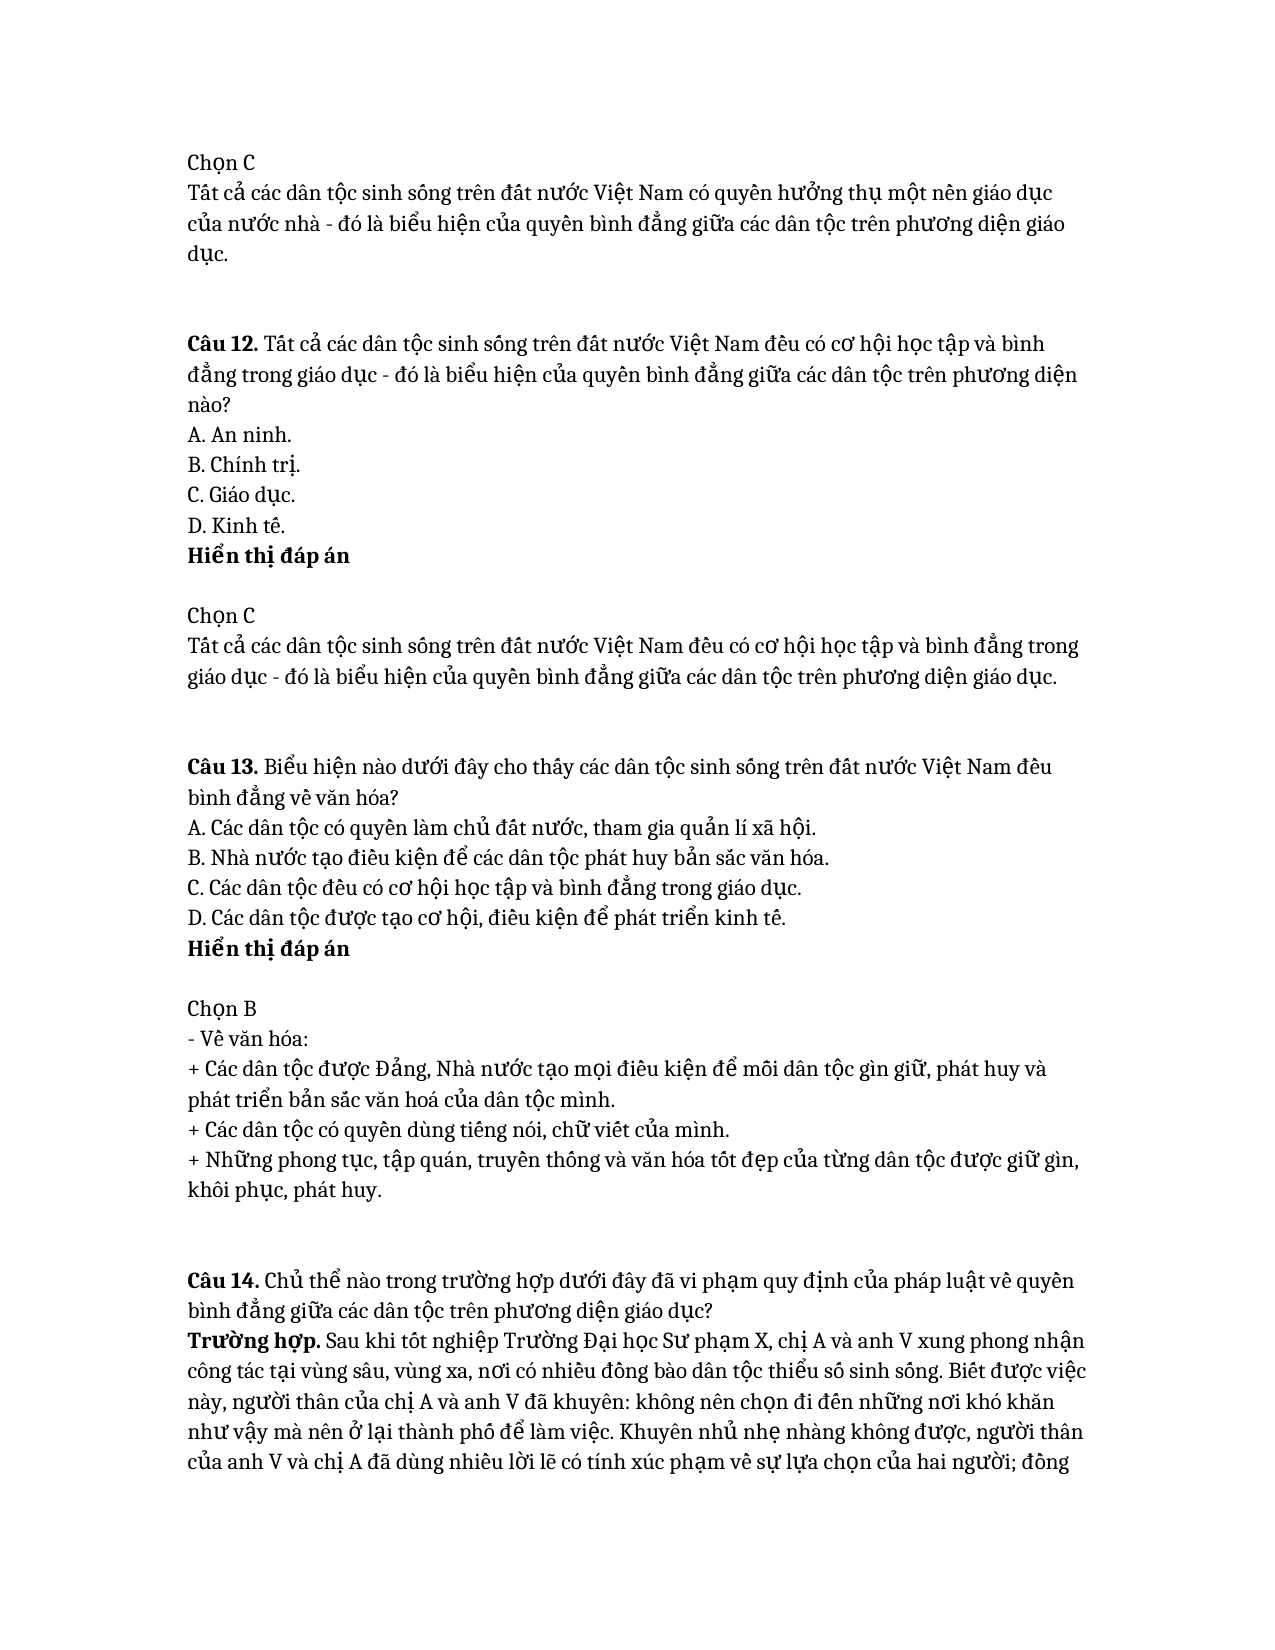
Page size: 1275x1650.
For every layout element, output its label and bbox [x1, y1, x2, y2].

text [187, 150, 1087, 1475]
